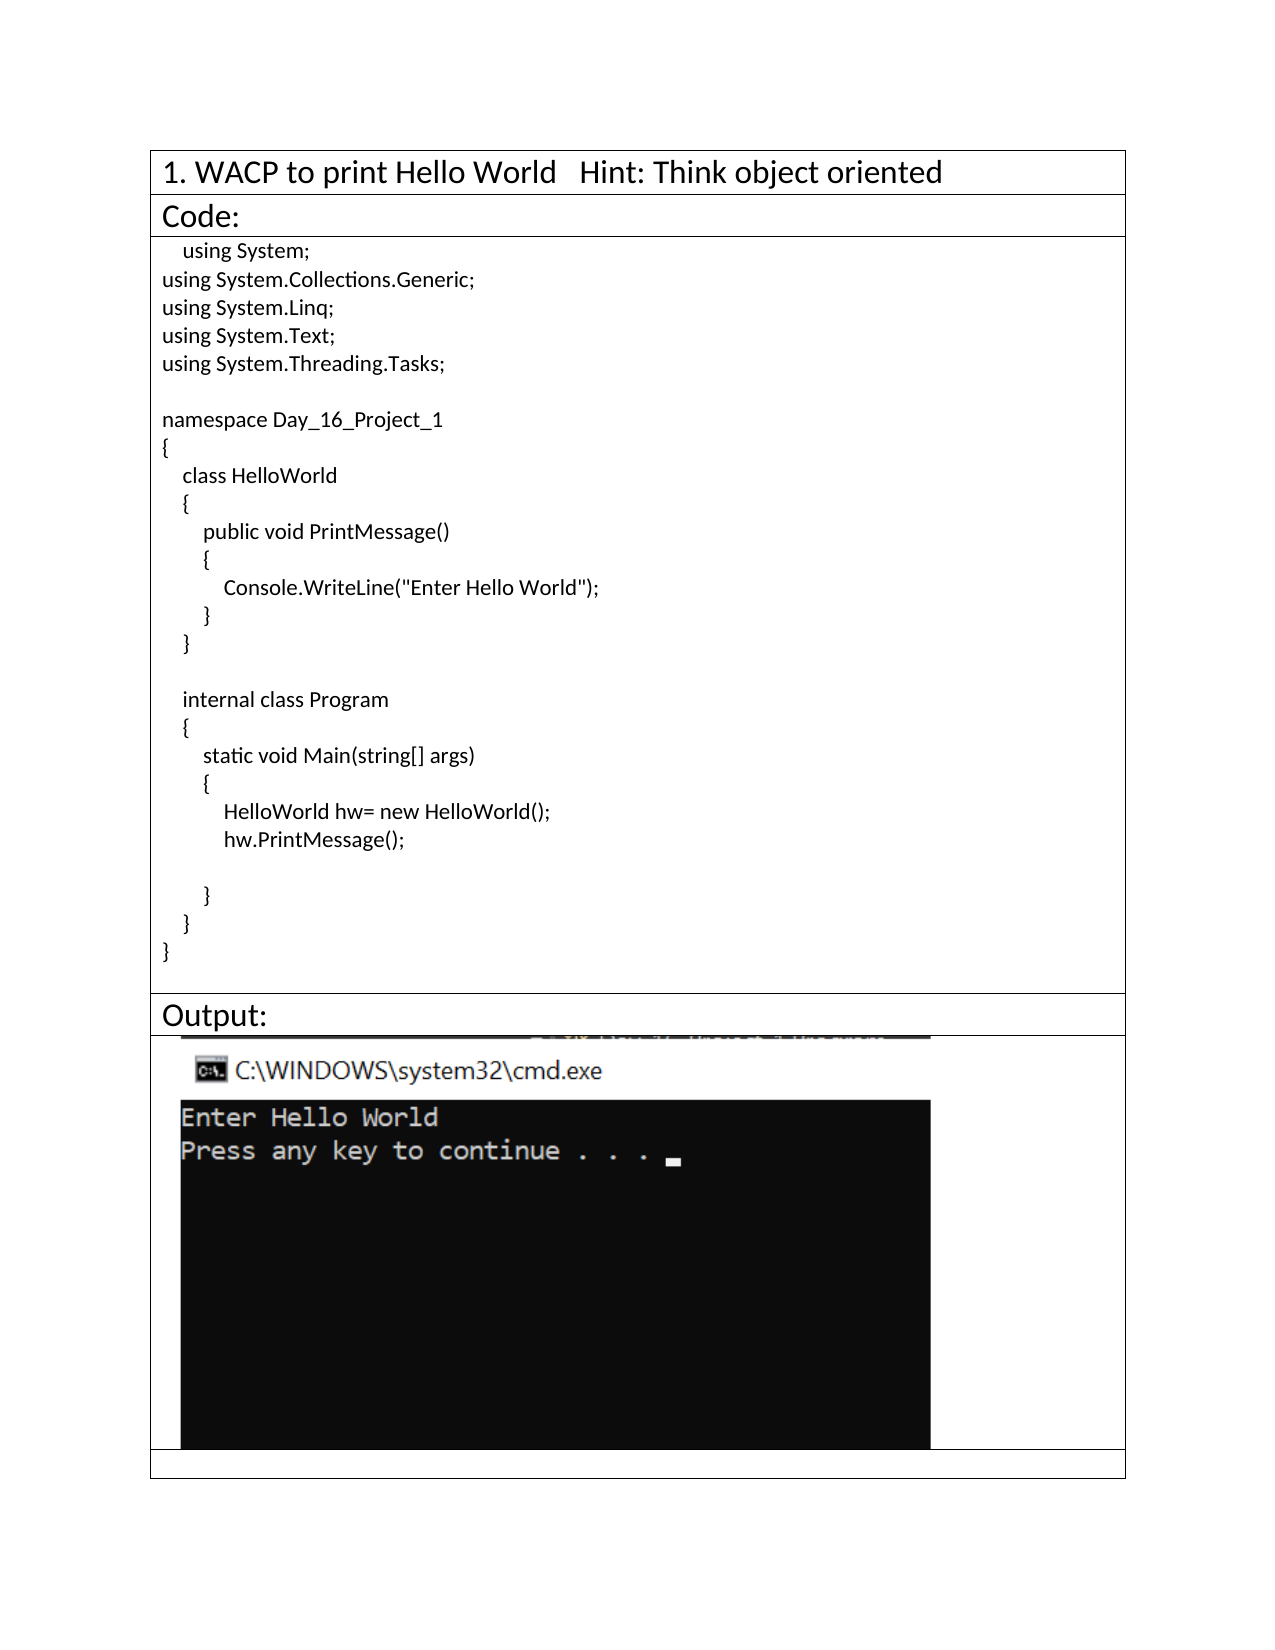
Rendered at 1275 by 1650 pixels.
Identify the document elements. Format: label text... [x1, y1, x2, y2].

table_cell [151, 1450, 1125, 1478]
table_cell Output: [151, 994, 1125, 1035]
table_cell [151, 1036, 180, 1448]
table_cell Code: [151, 195, 1125, 236]
table_cell [931, 1036, 1125, 1448]
table_cell using System; using System.Collections.Generic; using System.Linq; using System.Text; using System.Threading.Tasks; namespace Day_16_Project_1 { class HelloWorld { public void PrintMessage() { Console.WriteLine("Enter Hello World"); } } internal class Program { static void Main(string[] args) { HelloWorld hw= new HelloWorld(); hw.PrintMessage(); } } } [151, 237, 1125, 993]
table_header 1. WACP to print Hello World Hint: Think object oriented [151, 151, 1125, 194]
